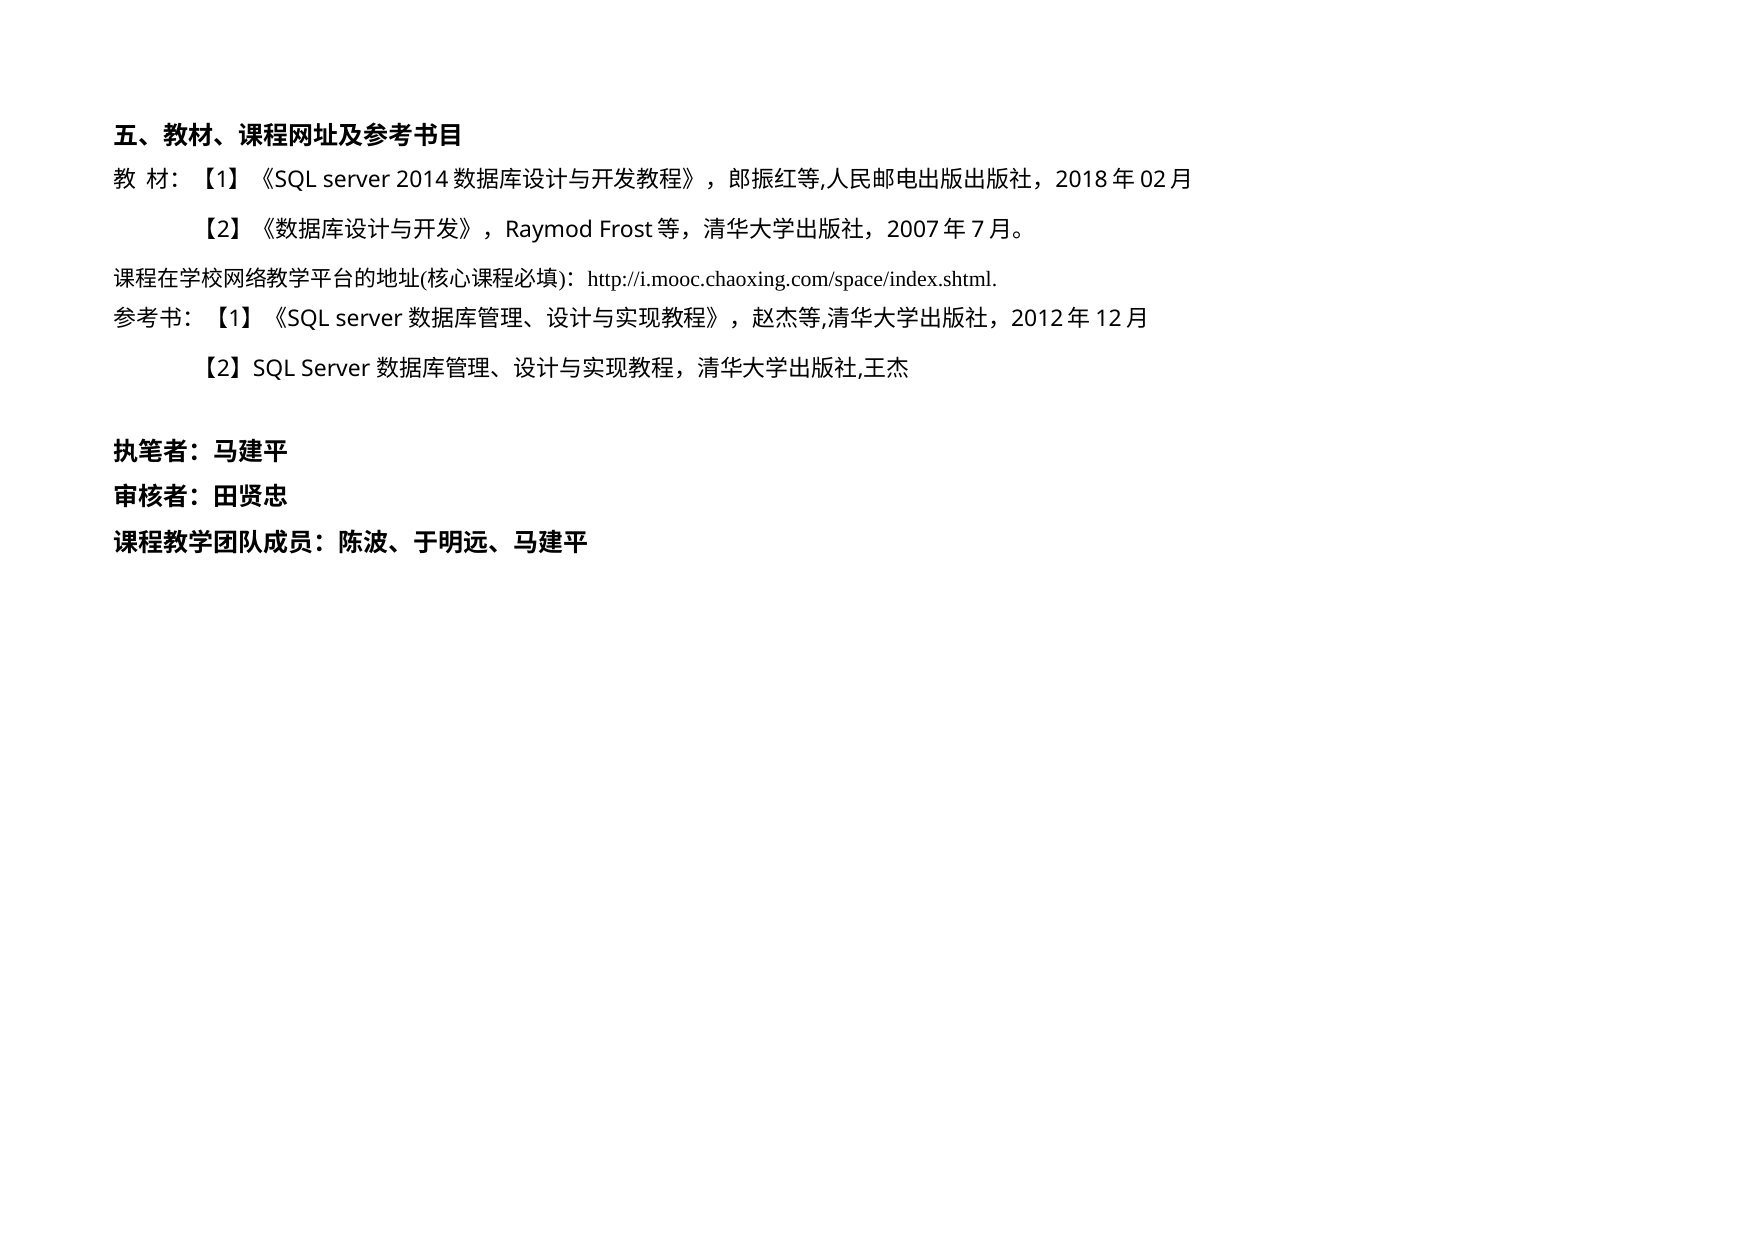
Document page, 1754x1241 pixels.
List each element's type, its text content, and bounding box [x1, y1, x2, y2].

text 课程在学校网络教学平台的地址(核心课程必填)：http://i.mooc.chaoxing.com/space/index.shtml. [113, 261, 1604, 292]
text 【2】SQL Server 数据库管理、设计与实现教程，清华大学出版社,王杰 [113, 350, 1604, 383]
text 执笔者：马建平 [113, 432, 1604, 468]
text 课程教学团队成员：陈波、于明远、马建平 [113, 522, 1604, 558]
text 参考书：【1】《SQL server 数据库管理、设计与实现教程》，赵杰等,清华大学出版社，2012年12月 [113, 300, 1604, 333]
text 五、教材、课程网址及参考书目 [113, 115, 1604, 151]
text 审核者：田贤忠 [113, 477, 1604, 513]
text 教 材：【1】《SQL server 2014数据库设计与开发教程》，郎振红等,人民邮电出版出版社，2018年02月 [113, 161, 1604, 194]
text 【2】《数据库设计与开发》，Raymod Frost等，清华大学出版社，2007年7月。 [113, 211, 1604, 244]
